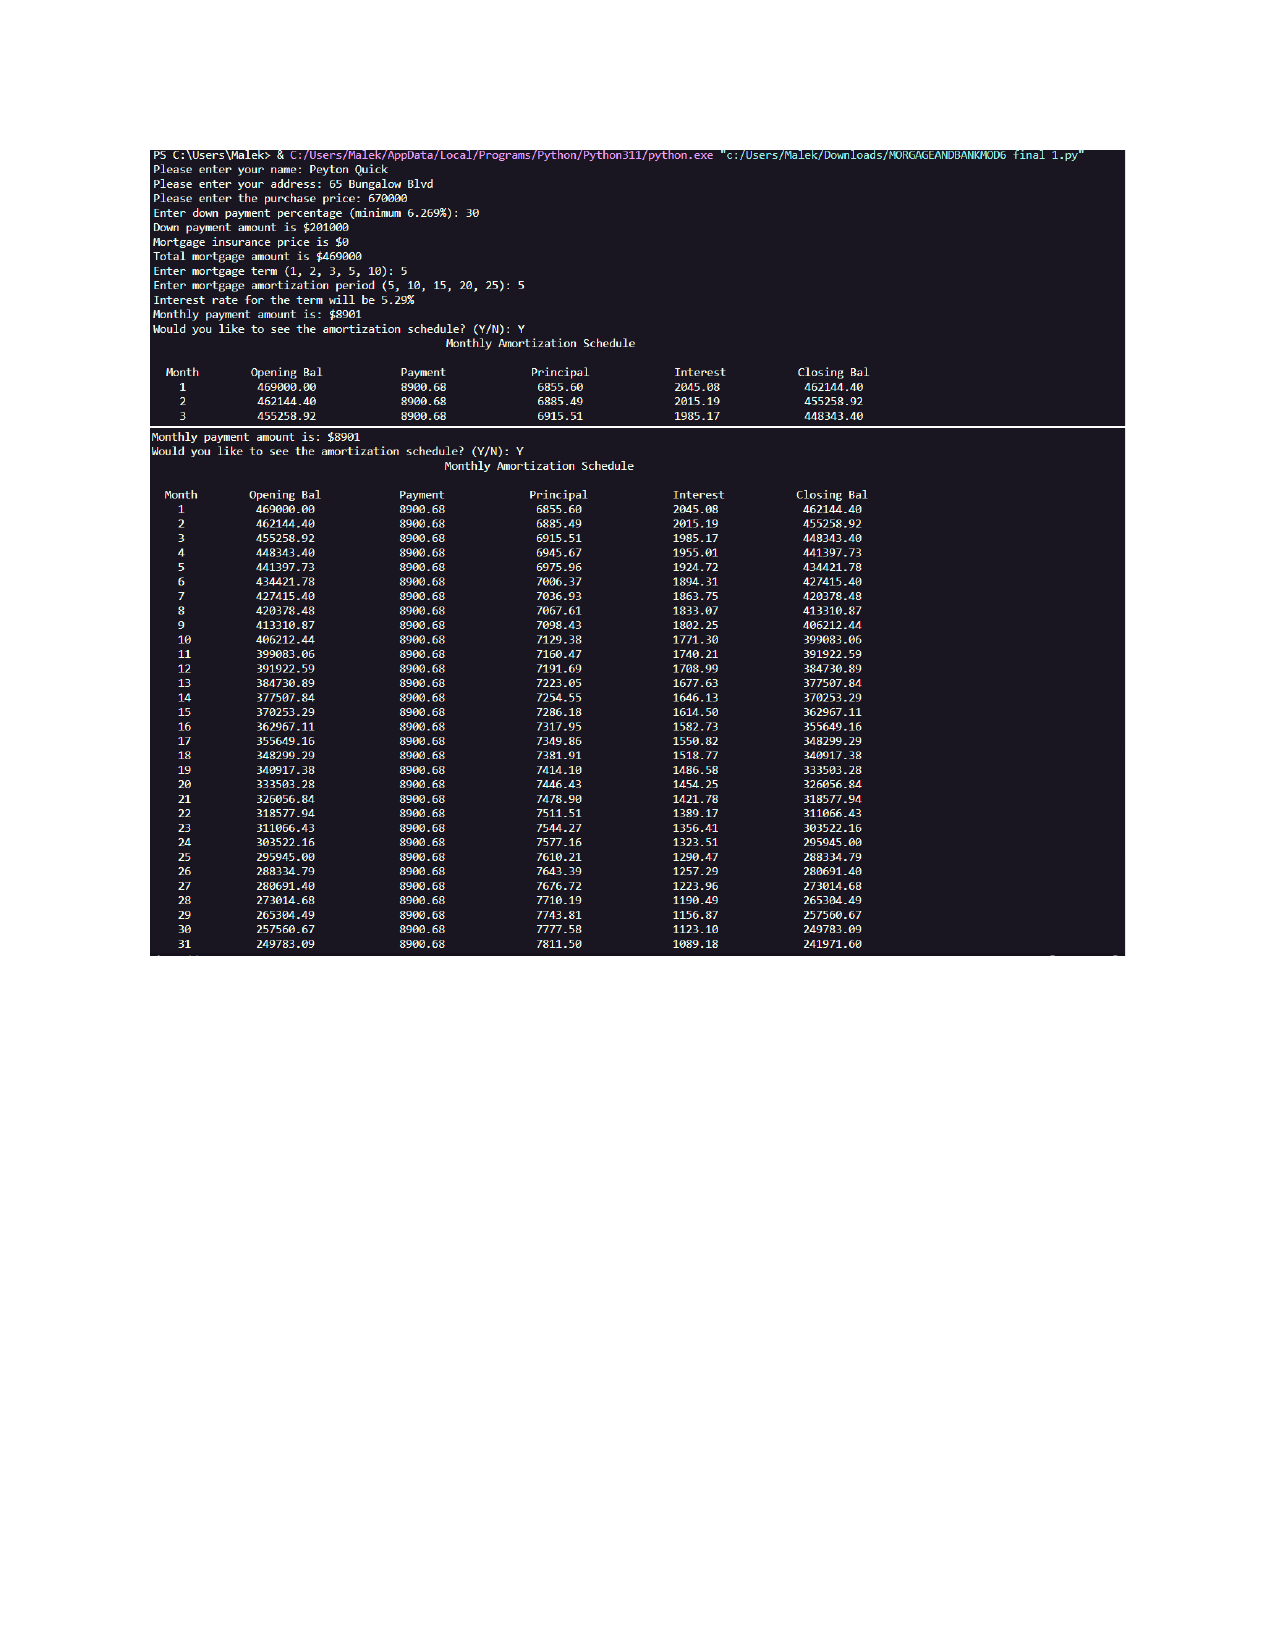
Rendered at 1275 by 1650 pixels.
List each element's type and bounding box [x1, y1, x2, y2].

picture [150, 150, 1125, 426]
picture [150, 428, 1125, 956]
